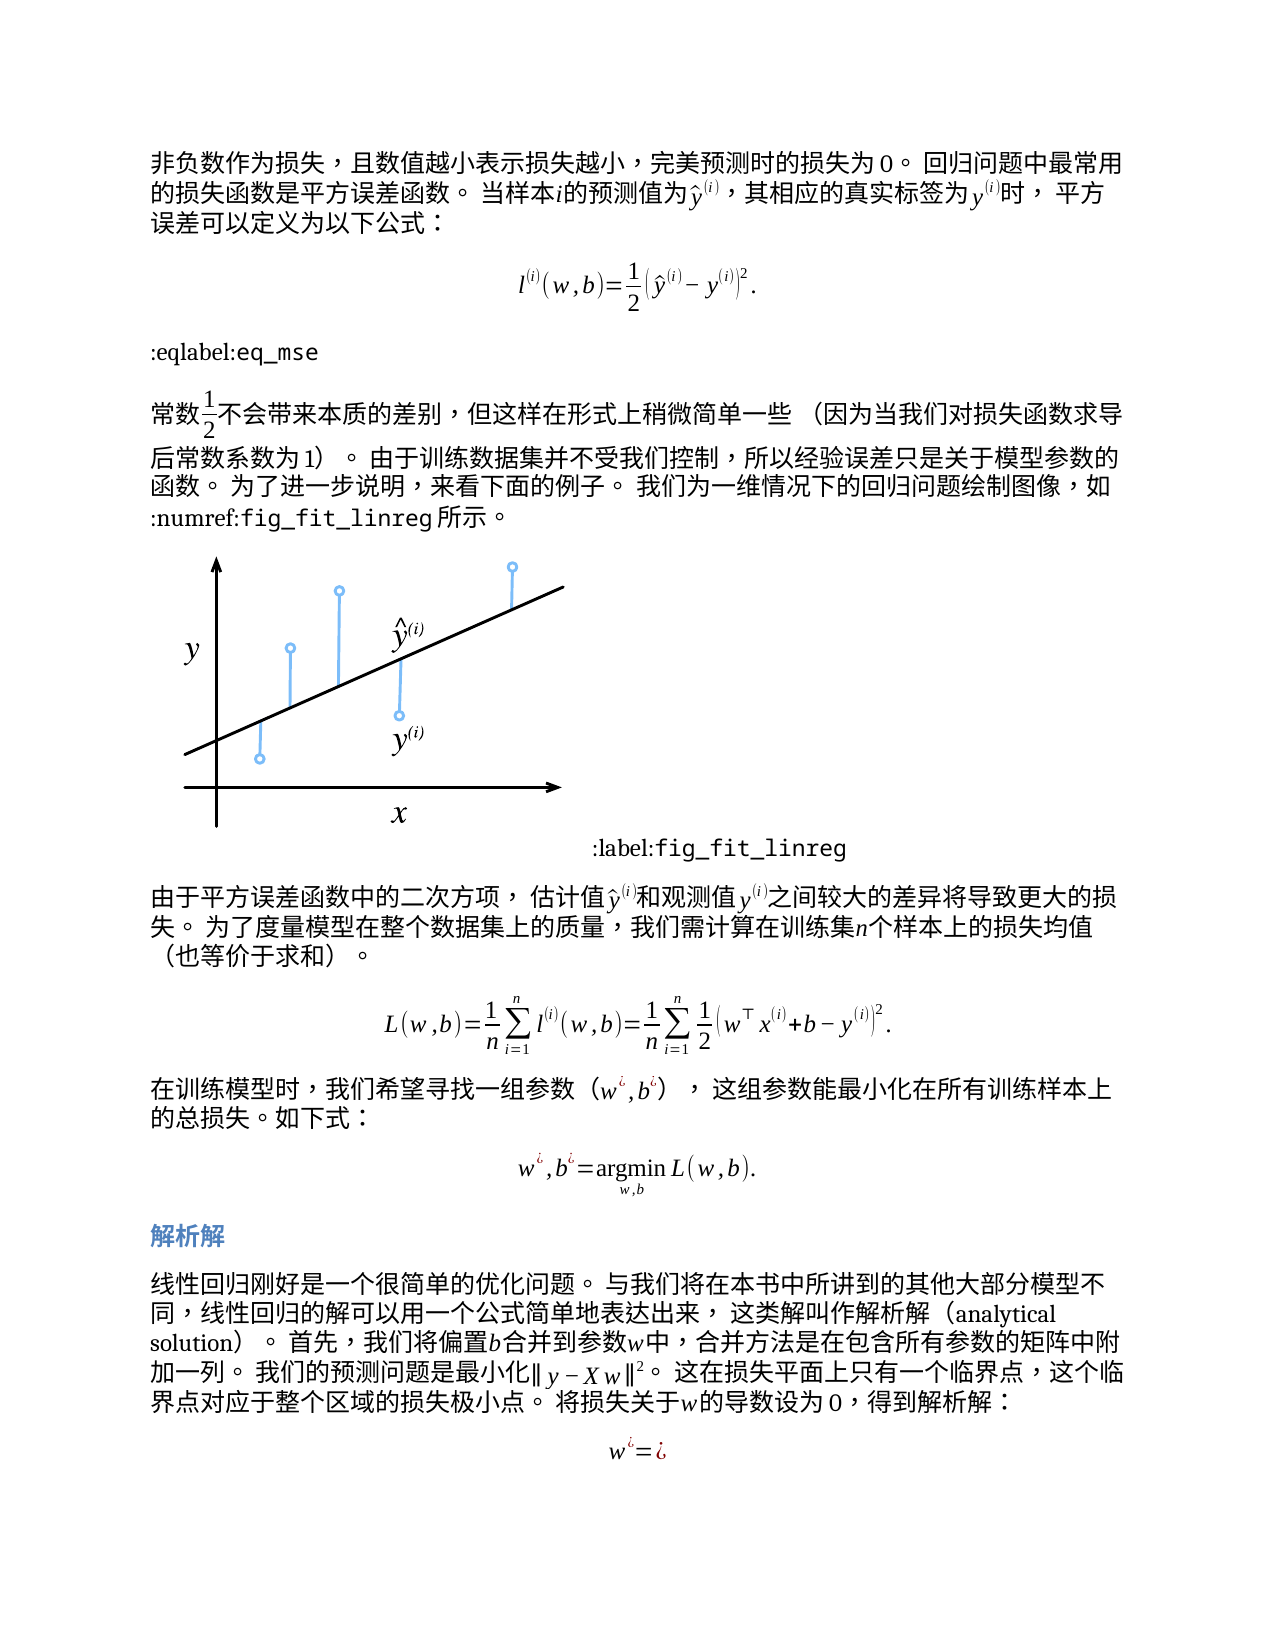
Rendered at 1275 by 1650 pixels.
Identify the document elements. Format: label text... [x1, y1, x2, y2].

text 线性回归刚好是一个很简单的优化问题。 与我们将在本书中所讲到的其他大部分模型不同，线性回归的解可以用一个公式简单地表达出来， 这类解叫作解析解（analytical solution）。 首先，我们将偏置合并到参数中，合并方法是在包含所有参数的矩阵中附加一列。 我们的预测问题是最小化。 这在损失平面上只有一个临界点，这个临界点对应于整个区域的损失极小点。 将损失关于的导数设为0，得到解析解： [150, 1271, 1125, 1418]
text 常数不会带来本质的差别，但这样在形式上稍微简单一些 （因为当我们对损失函数求导后常数系数为1）。 由于训练数据集并不受我们控制，所以经验误差只是关于模型参数的函数。 为了进一步说明，来看下面的例子。 我们为一维情况下的回归问题绘制图像，如 :numref:fig_fit_linreg所示。 [150, 386, 1125, 533]
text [150, 150, 1125, 239]
subtitle 解析解 [150, 1219, 1125, 1253]
text 在训练模型时，我们希望寻找一组参数（）， 这组参数能最小化在所有训练样本上的总损失。如下式： [150, 1076, 1125, 1134]
text :label:fig_fit_linreg [150, 552, 1125, 863]
text 由于平方误差函数中的二次方项， 估计值和观测值之间较大的差异将导致更大的损失。 为了度量模型在整个数据集上的质量，我们需计算在训练集个样本上的损失均值（也等价于求和）。 [150, 882, 1125, 971]
text :eqlabel:eq_mse [150, 336, 1125, 367]
